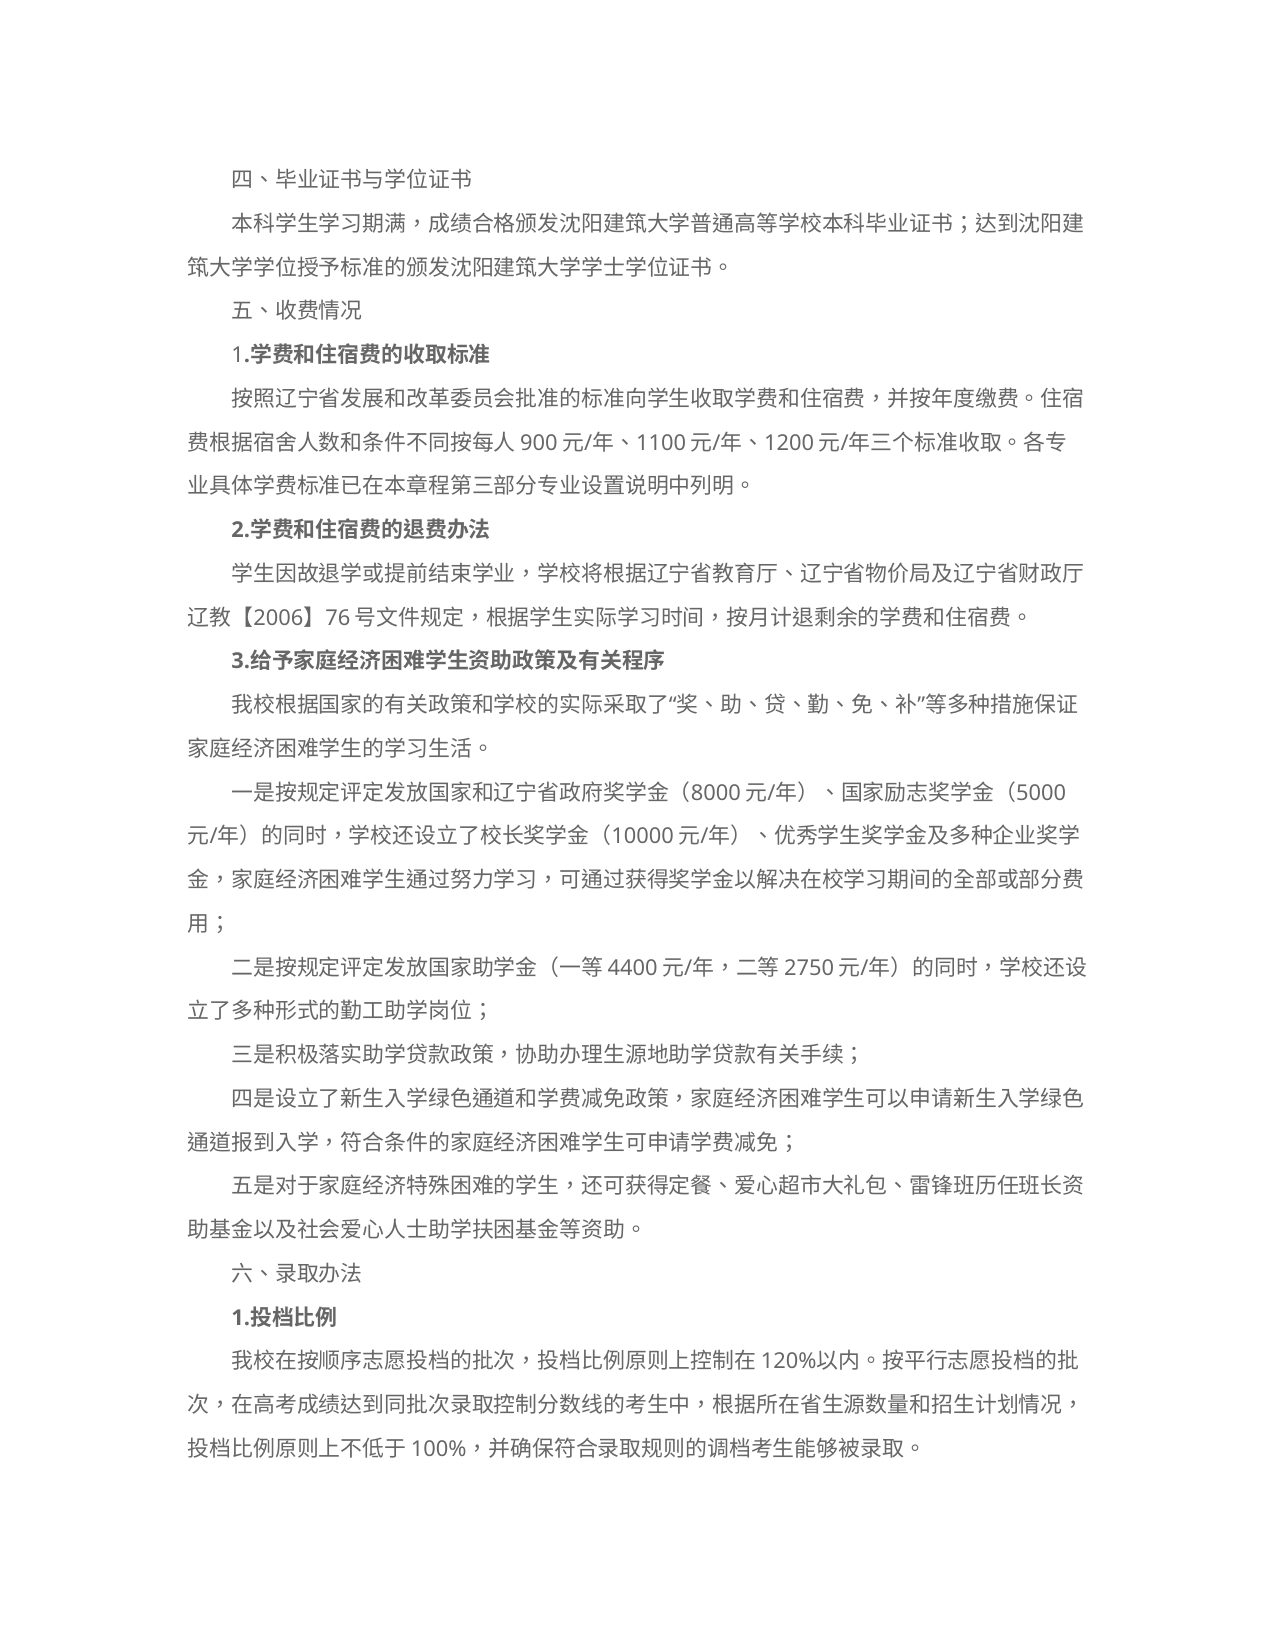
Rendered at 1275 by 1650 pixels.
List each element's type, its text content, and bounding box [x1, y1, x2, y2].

text 一是按规定评定发放国家和辽宁省政府奖学金（8000元/年）、国家励志奖学金（5000元/年）的同时，学校还设立了校长奖学金（10000元/年）、优秀学生奖学金及多种企业奖学金，家庭经济困难学生通过努力学习，可通过获得奖学金以解决在校学习期间的全部或部分费用； [187, 762, 1087, 937]
text 按照辽宁省发展和改革委员会批准的标准向学生收取学费和住宿费，并按年度缴费。住宿费根据宿舍人数和条件不同按每人900元/年、1100元/年、1200元/年三个标准收取。各专业具体学费标准已在本章程第三部分专业设置说明中列明。 [187, 369, 1087, 500]
text 3.给予家庭经济困难学生资助政策及有关程序 [187, 631, 1087, 675]
text 二是按规定评定发放国家助学金（一等4400元/年，二等2750元/年）的同时，学校还设立了多种形式的勤工助学岗位； [187, 937, 1087, 1025]
text 1.学费和住宿费的收取标准 [187, 325, 1087, 369]
text 本科学生学习期满，成绩合格颁发沈阳建筑大学普通高等学校本科毕业证书；达到沈阳建筑大学学位授予标准的颁发沈阳建筑大学学士学位证书。 [187, 194, 1087, 281]
text 学生因故退学或提前结束学业，学校将根据辽宁省教育厅、辽宁省物价局及辽宁省财政厅辽教【2006】76号文件规定，根据学生实际学习时间，按月计退剩余的学费和住宿费。 [187, 544, 1087, 631]
text 三是积极落实助学贷款政策，协助办理生源地助学贷款有关手续； [187, 1025, 1087, 1069]
text 五、收费情况 [187, 281, 1087, 325]
text 四、毕业证书与学位证书 [187, 150, 1087, 194]
text 2.学费和住宿费的退费办法 [187, 500, 1087, 544]
text 四是设立了新生入学绿色通道和学费减免政策，家庭经济困难学生可以申请新生入学绿色通道报到入学，符合条件的家庭经济困难学生可申请学费减免； [187, 1069, 1087, 1156]
text 1.投档比例 [187, 1287, 1087, 1331]
text 我校在按顺序志愿投档的批次，投档比例原则上控制在120%以内。按平行志愿投档的批次，在高考成绩达到同批次录取控制分数线的考生中，根据所在省生源数量和招生计划情况，投档比例原则上不低于100%，并确保符合录取规则的调档考生能够被录取。 [187, 1331, 1087, 1462]
text 五是对于家庭经济特殊困难的学生，还可获得定餐、爱心超市大礼包、雷锋班历任班长资助基金以及社会爱心人士助学扶困基金等资助。 [187, 1156, 1087, 1244]
text 六、录取办法 [187, 1244, 1087, 1287]
text 我校根据国家的有关政策和学校的实际采取了“奖、助、贷、勤、免、补”等多种措施保证家庭经济困难学生的学习生活。 [187, 675, 1087, 762]
